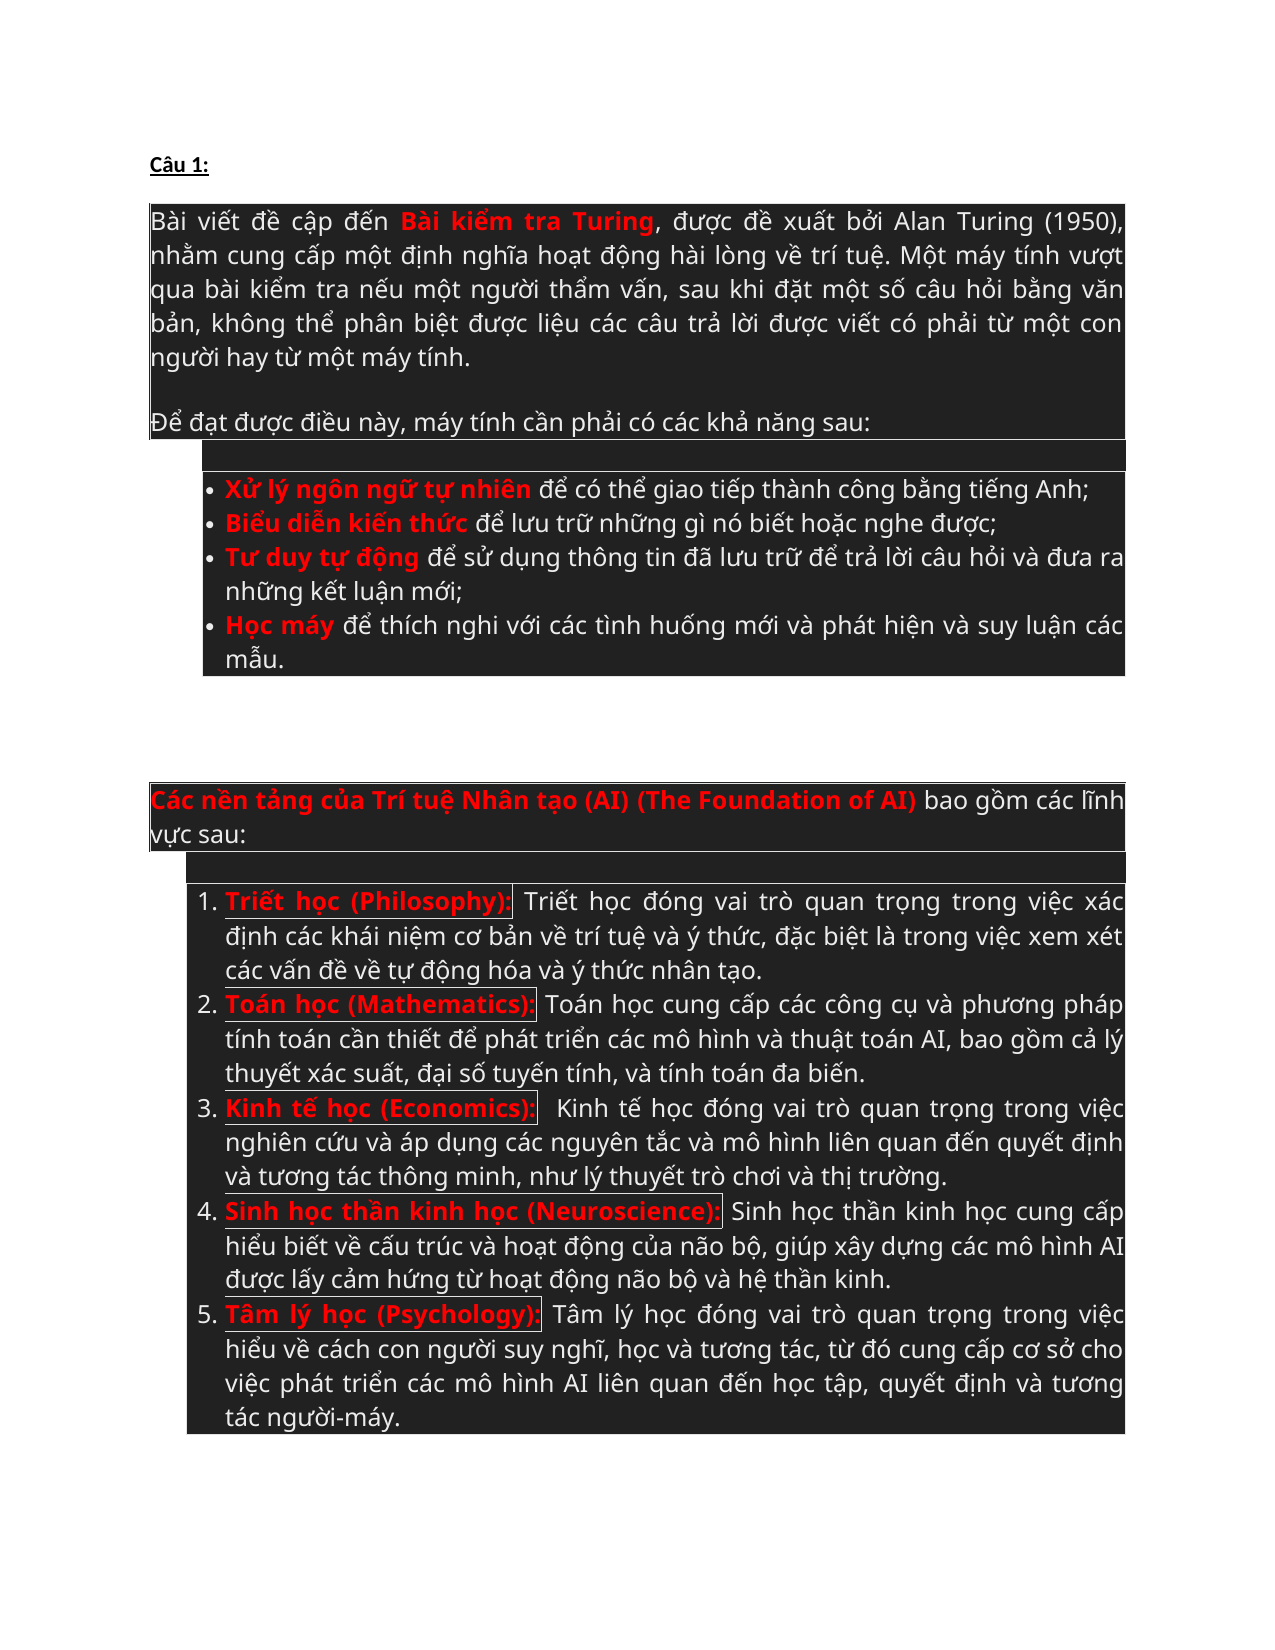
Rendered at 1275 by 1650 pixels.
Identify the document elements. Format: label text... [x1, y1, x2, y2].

list Triết học (Philosophy): Triết học đóng vai trò quan trọng trong việc xác định các khái niệm cơ bản về trí tuệ và ý thức, đặc biệt là trong việc xem xét các vấn đề về tự động hóa và ý thức nhân tạo. [187, 884, 1125, 986]
list Tâm lý học (Psychology): Tâm lý học đóng vai trò quan trọng trong việc hiểu về cách con người suy nghĩ, học và tương tác, từ đó cung cấp cơ sở cho việc phát triển các mô hình AI liên quan đến học tập, quyết định và tương tác người-máy. [187, 1296, 1125, 1434]
text Các nền tảng của Trí tuệ Nhân tạo (AI) (The Foundation of AI) bao gồm các lĩnh vực sau: [151, 784, 1125, 851]
list Tư duy tự động để sử dụng thông tin đã lưu trữ để trả lời câu hỏi và đưa ra những kết luận mới; [203, 539, 1125, 607]
list Biểu diễn kiến thức để lưu trữ những gì nó biết hoặc nghe được; [203, 505, 1125, 539]
list Toán học (Mathematics): Toán học cung cấp các công cụ và phương pháp tính toán cần thiết để phát triển các mô hình và thuật toán AI, bao gồm cả lý thuyết xác suất, đại số tuyến tính, và tính toán đa biến. [187, 986, 1125, 1089]
list Kinh tế học (Economics): Kinh tế học đóng vai trò quan trọng trong việc nghiên cứu và áp dụng các nguyên tắc và mô hình liên quan đến quyết định và tương tác thông minh, như lý thuyết trò chơi và thị trường. [187, 1089, 1125, 1192]
list Xử lý ngôn ngữ tự nhiên để có thể giao tiếp thành công bằng tiếng Anh; [203, 472, 1125, 505]
text Bài viết đề cập đến Bài kiểm tra Turing, được đề xuất bởi Alan Turing (1950), nhằm cung cấp một định nghĩa hoạt động hài lòng về trí tuệ. Một máy tính vượt qua bài kiểm tra nếu một người thẩm vấn, sau khi đặt một số câu hỏi bằng văn bản, không thể phân biệt được liệu các câu trả lời được viết có phải từ một con người hay từ một máy tính. [151, 204, 1125, 374]
text Câu 1: [150, 150, 1125, 178]
text Để đạt được điều này, máy tính cần phải có các khả năng sau: [151, 404, 1125, 439]
list Sinh học thần kinh học (Neuroscience): Sinh học thần kinh học cung cấp hiểu biết về cấu trúc và hoạt động của não bộ, giúp xây dựng các mô hình AI được lấy cảm hứng từ hoạt động não bộ và hệ thần kinh. [187, 1192, 1125, 1296]
list Học máy để thích nghi với các tình huống mới và phát hiện và suy luận các mẫu. [203, 607, 1125, 676]
